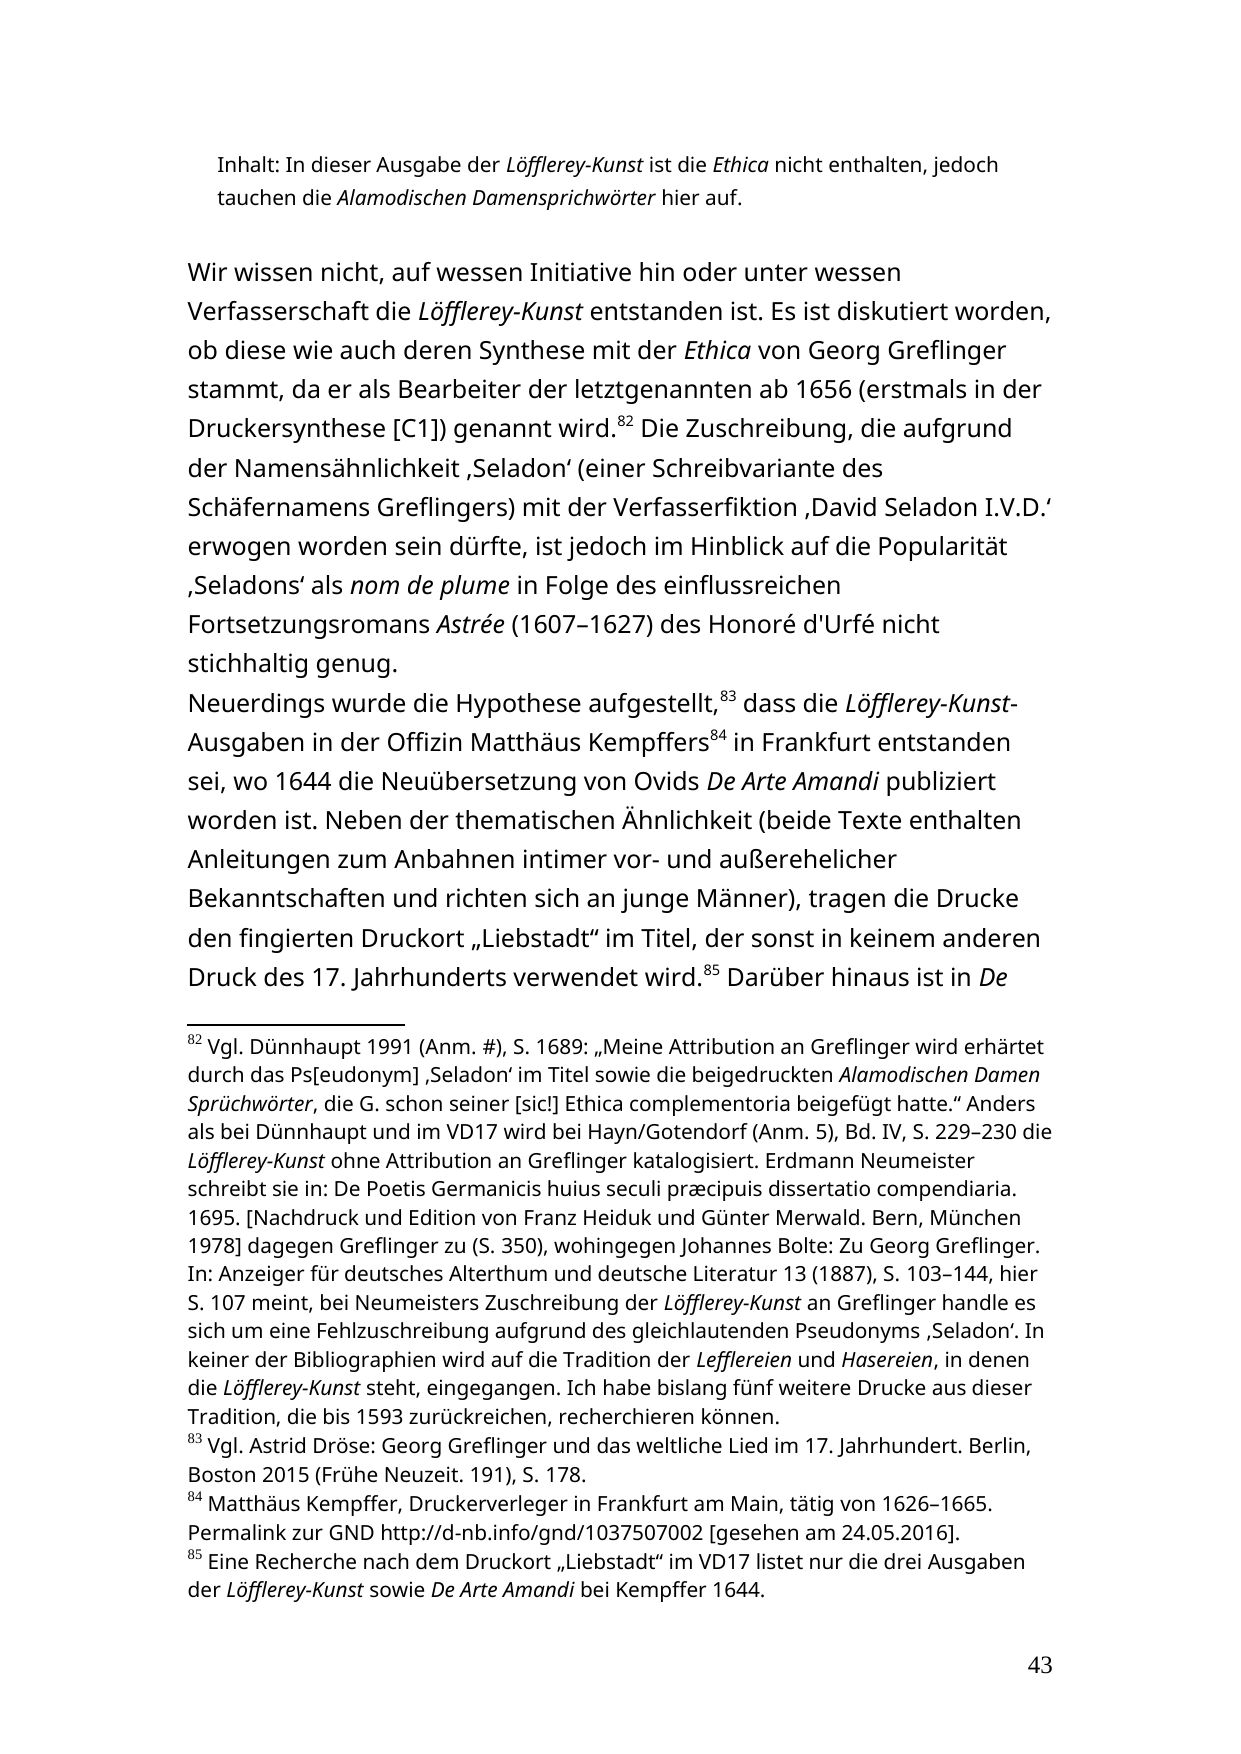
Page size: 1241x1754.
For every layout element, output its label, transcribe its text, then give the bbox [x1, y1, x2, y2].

text Neuerdings wurde die Hypothese aufgestellt, dass die Löfflerey-Kunst-Ausgaben in der Offizin Matthäus Kempffers in Frankfurt entstanden sei, wo 1644 die Neuübersetzung von Ovids De Arte Amandi publiziert worden ist. Neben der thematischen Ähnlichkeit (beide Texte enthalten Anleitungen zum Anbahnen intimer vor- und außerehelicher Bekanntschaften und richten sich an junge Männer), tragen die Drucke den fingierten Druckort „Liebstadt“ im Titel, der sonst in keinem anderen Druck des 17. Jahrhunderts verwendet wird. Darüber hinaus ist in De Arte Amandi die Unterweisung heimlich zu lieben (pag. 422–428) als letztes Gedicht – ohne Herkunftsangabe – unter der Rubrik Lieb und freundliche Reymen enthalten. Dieses Gedicht stammt aus der Sammlung Seladons beständige Liebe (1644), die ebenfalls im Verlag Kempffers in Frankfurt erscheint. – In der Ausgabe der Löfflerey-Kunst von 1656 [C1] finden sich im Anhang vier Gedichte aus der Liedersammlung Seladons weltliche Lieder (1651), welche ebenfalls bei Kempffer publiziert worden ist; aus diesen Befunden wird sodann per analogiam geschlossen, dass Kempffer wahrscheinlich auch der Verleger (und Initiator) der Löfflerey-Kunst-Ausgaben gewesen ist. [187, 685, 1053, 993]
text Inhalt: In dieser Ausgabe der Löfflerey-Kunst ist die Ethica nicht enthalten, jedoch tauchen die Alamodischen Damensprichwörter hier auf. [217, 150, 1053, 211]
text Wir wissen nicht, auf wessen Initiative hin oder unter wessen Verfasserschaft die Löfflerey-Kunst entstanden ist. Es ist diskutiert worden, ob diese wie auch deren Synthese mit der Ethica von Georg Greflinger stammt, da er als Bearbeiter der letztgenannten ab 1656 (erstmals in der Druckersynthese [C1]) genannt wird. Die Zuschreibung, die aufgrund der Namensähnlichkeit ‚Seladon‘ (einer Schreibvariante des Schäfernamens Greflingers) mit der Verfasserfiktion ‚David Seladon I.V.D.‘ erwogen worden sein dürfte, ist jedoch im Hinblick auf die Popularität ‚Seladons‘ als nom de plume in Folge des einflussreichen Fortsetzungsromans Astrée (1607–1627) des Honoré d'Urfé nicht stichhaltig genug. [187, 254, 1053, 680]
